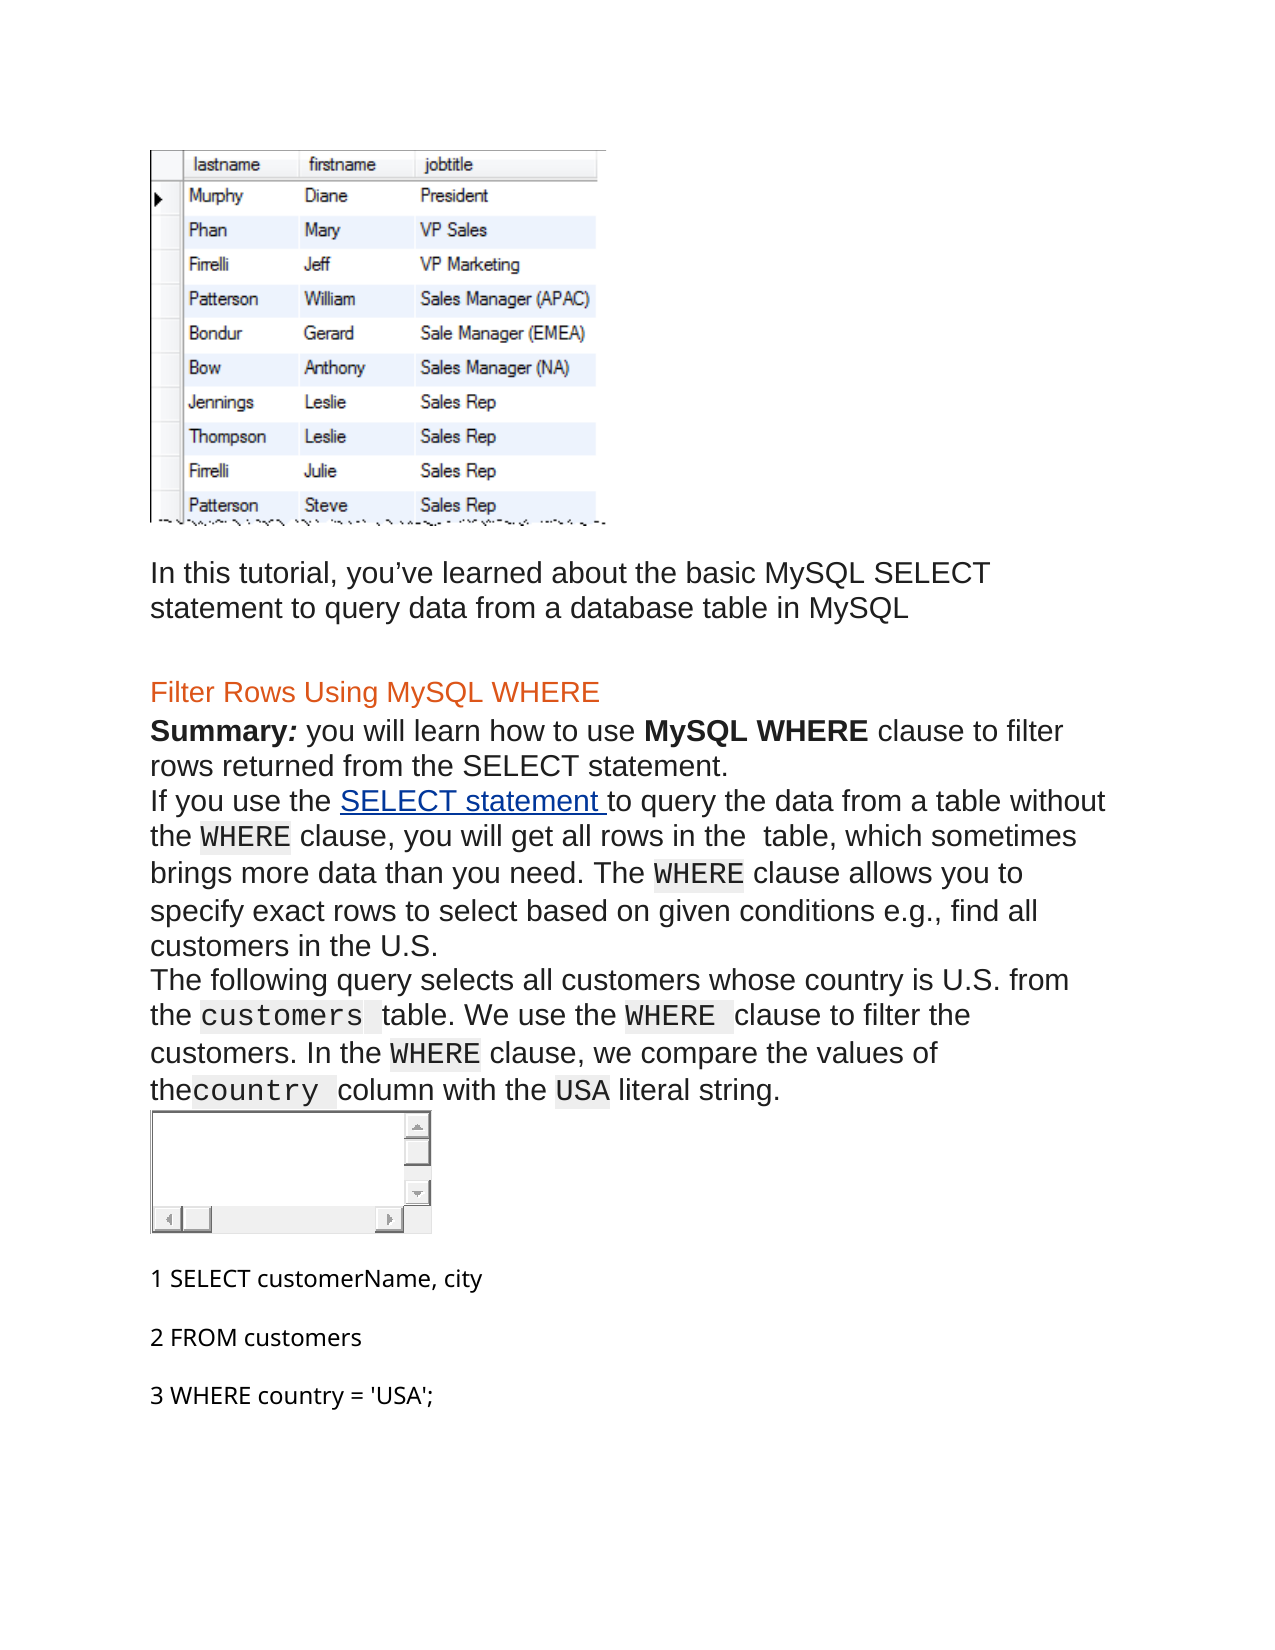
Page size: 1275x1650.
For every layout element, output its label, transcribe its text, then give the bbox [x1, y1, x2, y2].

table_header SELECT customerName, city FROM customers WHERE country = 'USA'; [168, 1261, 1133, 1438]
table_header 1 2 3 [149, 1261, 168, 1438]
subtitle Filter Rows Using MySQL WHERE [150, 675, 1125, 708]
picture [150, 150, 607, 526]
text If you use the SELECT statement to query the data from a table without the WHERE clause, you will get all rows in the table, which sometimes brings more data than you need. The WHERE clause allows you to specify exact rows to select based on given conditions e.g., find all customers in the U.S. [150, 783, 1125, 962]
text The following query selects all customers whose country is U.S. from the customers table. We use the WHERE clause to filter the customers. In the WHERE clause, we compare the values of thecountry column with the USA literal string. [150, 962, 1125, 1109]
text In this tutorial, you’ve learned about the basic MySQL SELECT statement to query data from a database table in MySQL [150, 555, 1125, 625]
text Summary: you will learn how to use MySQL WHERE clause to filter rows returned from the SELECT statement. [150, 713, 1125, 783]
